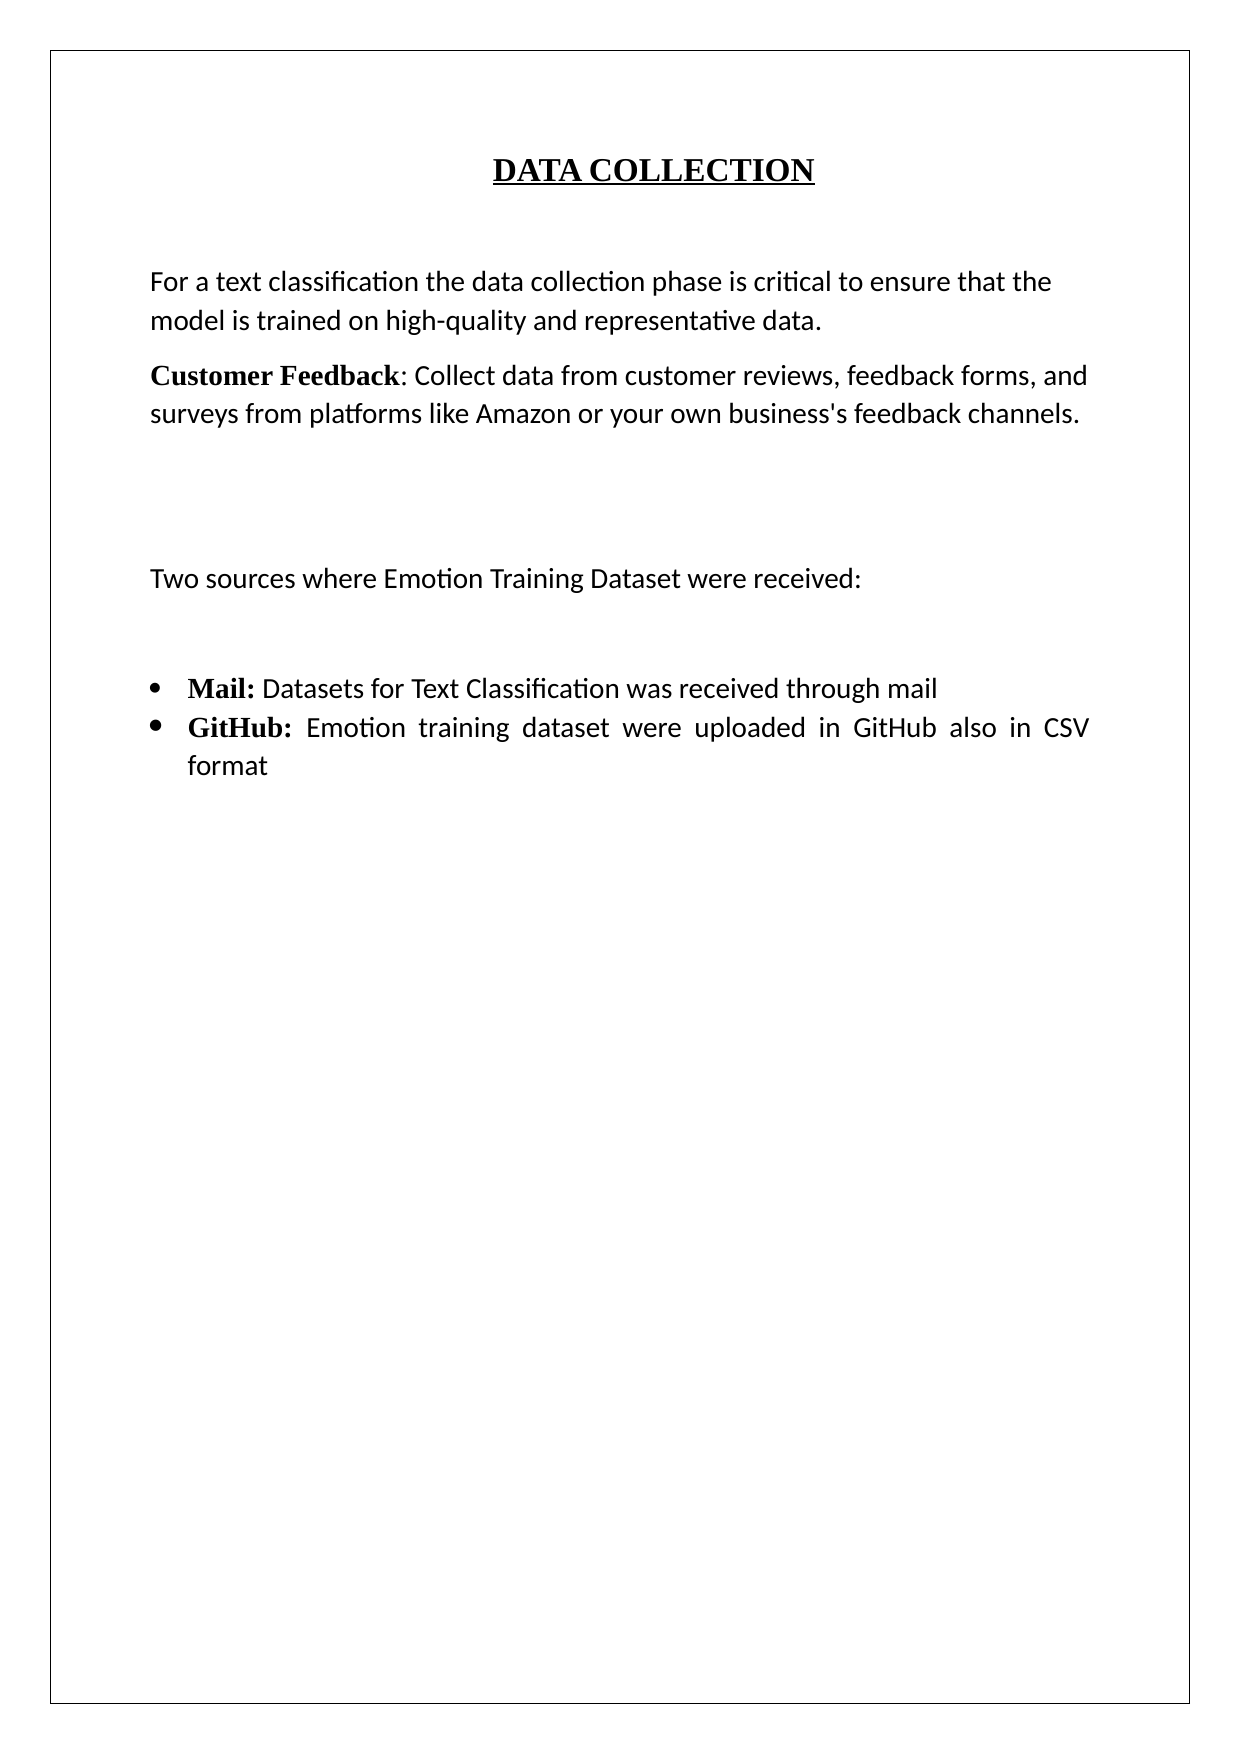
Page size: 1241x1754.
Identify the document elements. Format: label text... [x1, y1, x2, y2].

text Two sources where Emotion Training Dataset were received: [150, 560, 1090, 596]
list GitHub: Emotion training dataset were uploaded in GitHub also in CSV format [150, 709, 1090, 783]
text For a text classification the data collection phase is critical to ensure that the model is trained on high-quality and representative data. [150, 263, 1090, 337]
text Customer Feedback: Collect data from customer reviews, feedback forms, and surveys from platforms like Amazon or your own business's feedback channels. [150, 357, 1090, 431]
text DATA COLLECTION [217, 150, 1090, 188]
list Mail: Datasets for Text Classification was received through mail [150, 671, 1090, 706]
